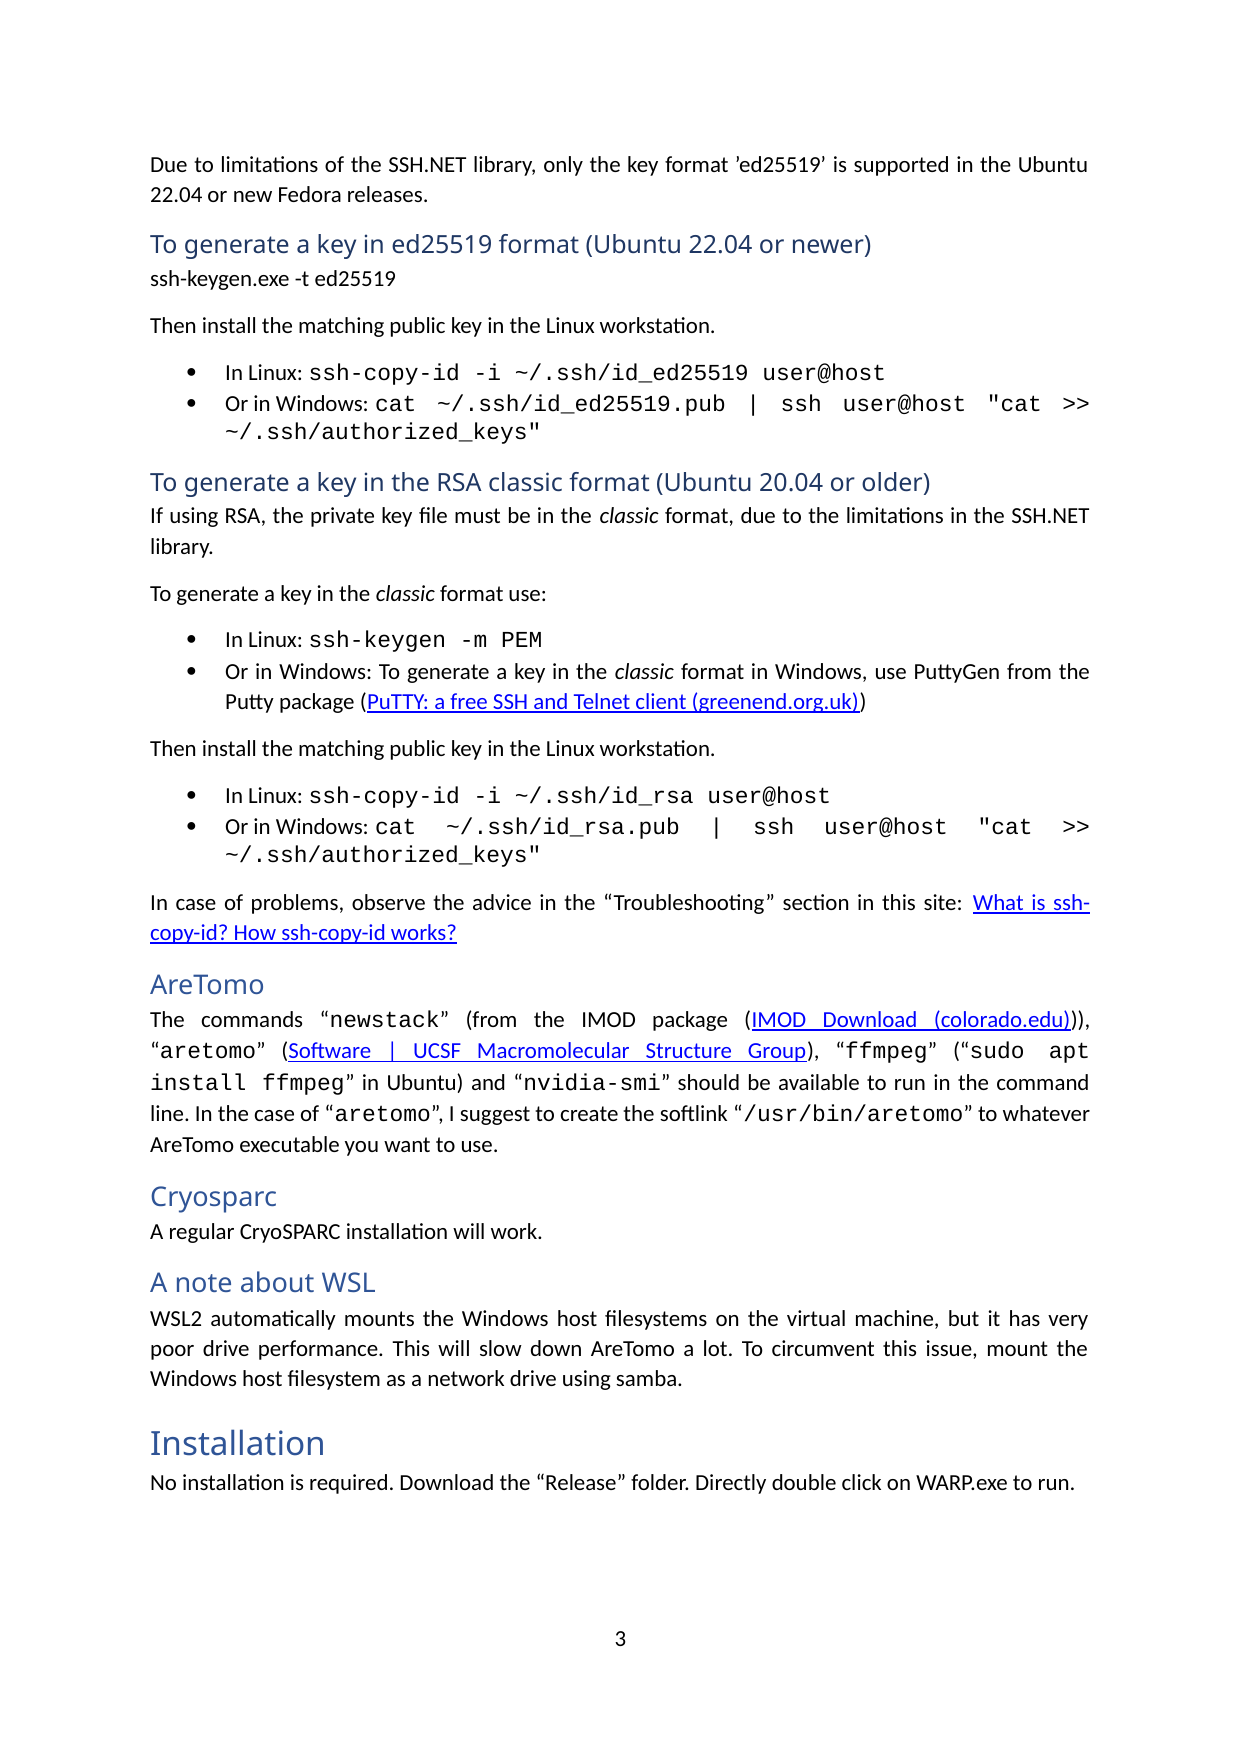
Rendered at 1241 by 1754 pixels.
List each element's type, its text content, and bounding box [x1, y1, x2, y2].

text No installation is required. Download the “Release” folder. Directly double click on WARP.exe to run. [150, 1468, 1090, 1496]
text ssh-keygen.exe -t ed25519 [150, 264, 1090, 292]
text In case of problems, observe the advice in the “Troubleshooting” section in this site: What is ssh-copy-id? How ssh-copy-id works? [150, 888, 1090, 946]
list In Linux: ssh-copy-id -i ~/.ssh/id_ed25519 user@host [187, 358, 1090, 387]
list Or in Windows: To generate a key in the classic format in Windows, use PuttyGen from the Putty package (PuTTY: a free SSH and Telnet client (greenend.org.uk)) [187, 657, 1090, 715]
text To generate a key in the classic format use: [150, 579, 1090, 607]
subtitle A note about WSL [150, 1264, 1090, 1301]
list Or in Windows: cat ~/.ssh/id_ed25519.pub | ssh user@host "cat >> ~/.ssh/authorized_keys" [187, 389, 1090, 446]
text Due to limitations of the SSH.NET library, only the key format ’ed25519’ is supported in the Ubuntu 22.04 or new Fedora releases. [150, 150, 1090, 208]
text The commands “newstack” (from the IMOD package (IMOD Download (colorado.edu))), “aretomo” (Software | UCSF Macromolecular Structure Group), “ffmpeg” (“sudo apt install ffmpeg” in Ubuntu) and “nvidia-smi” should be available to run in the command line. In the case of “aretomo”, I suggest to create the softlink “/usr/bin/aretomo” to whatever AreTomo executable you want to use. [150, 1005, 1090, 1158]
text WSL2 automatically mounts the Windows host filesystems on the virtual machine, but it has very poor drive performance. This will slow down AreTomo a lot. To circumvent this issue, mount the Windows host filesystem as a network drive using samba. [150, 1304, 1090, 1392]
text Then install the matching public key in the Linux workstation. [150, 734, 1090, 762]
list In Linux: ssh-copy-id -i ~/.ssh/id_rsa user@host [187, 781, 1090, 810]
list In Linux: ssh-keygen -m PEM [187, 626, 1090, 655]
text If using RSA, the private key file must be in the classic format, due to the limitations in the SSH.NET library. [150, 502, 1090, 560]
subtitle To generate a key in the RSA classic format (Ubuntu 20.04 or older) [150, 465, 1090, 499]
text A regular CryoSPARC installation will work. [150, 1217, 1090, 1245]
subtitle Installation [150, 1419, 1090, 1465]
text Then install the matching public key in the Linux workstation. [150, 311, 1090, 339]
subtitle AreTomo [150, 965, 1090, 1002]
subtitle To generate a key in ed25519 format (Ubuntu 22.04 or newer) [150, 227, 1090, 261]
list Or in Windows: cat ~/.ssh/id_rsa.pub | ssh user@host "cat >> ~/.ssh/authorized_keys" [187, 812, 1090, 869]
subtitle Cryosparc [150, 1177, 1090, 1214]
